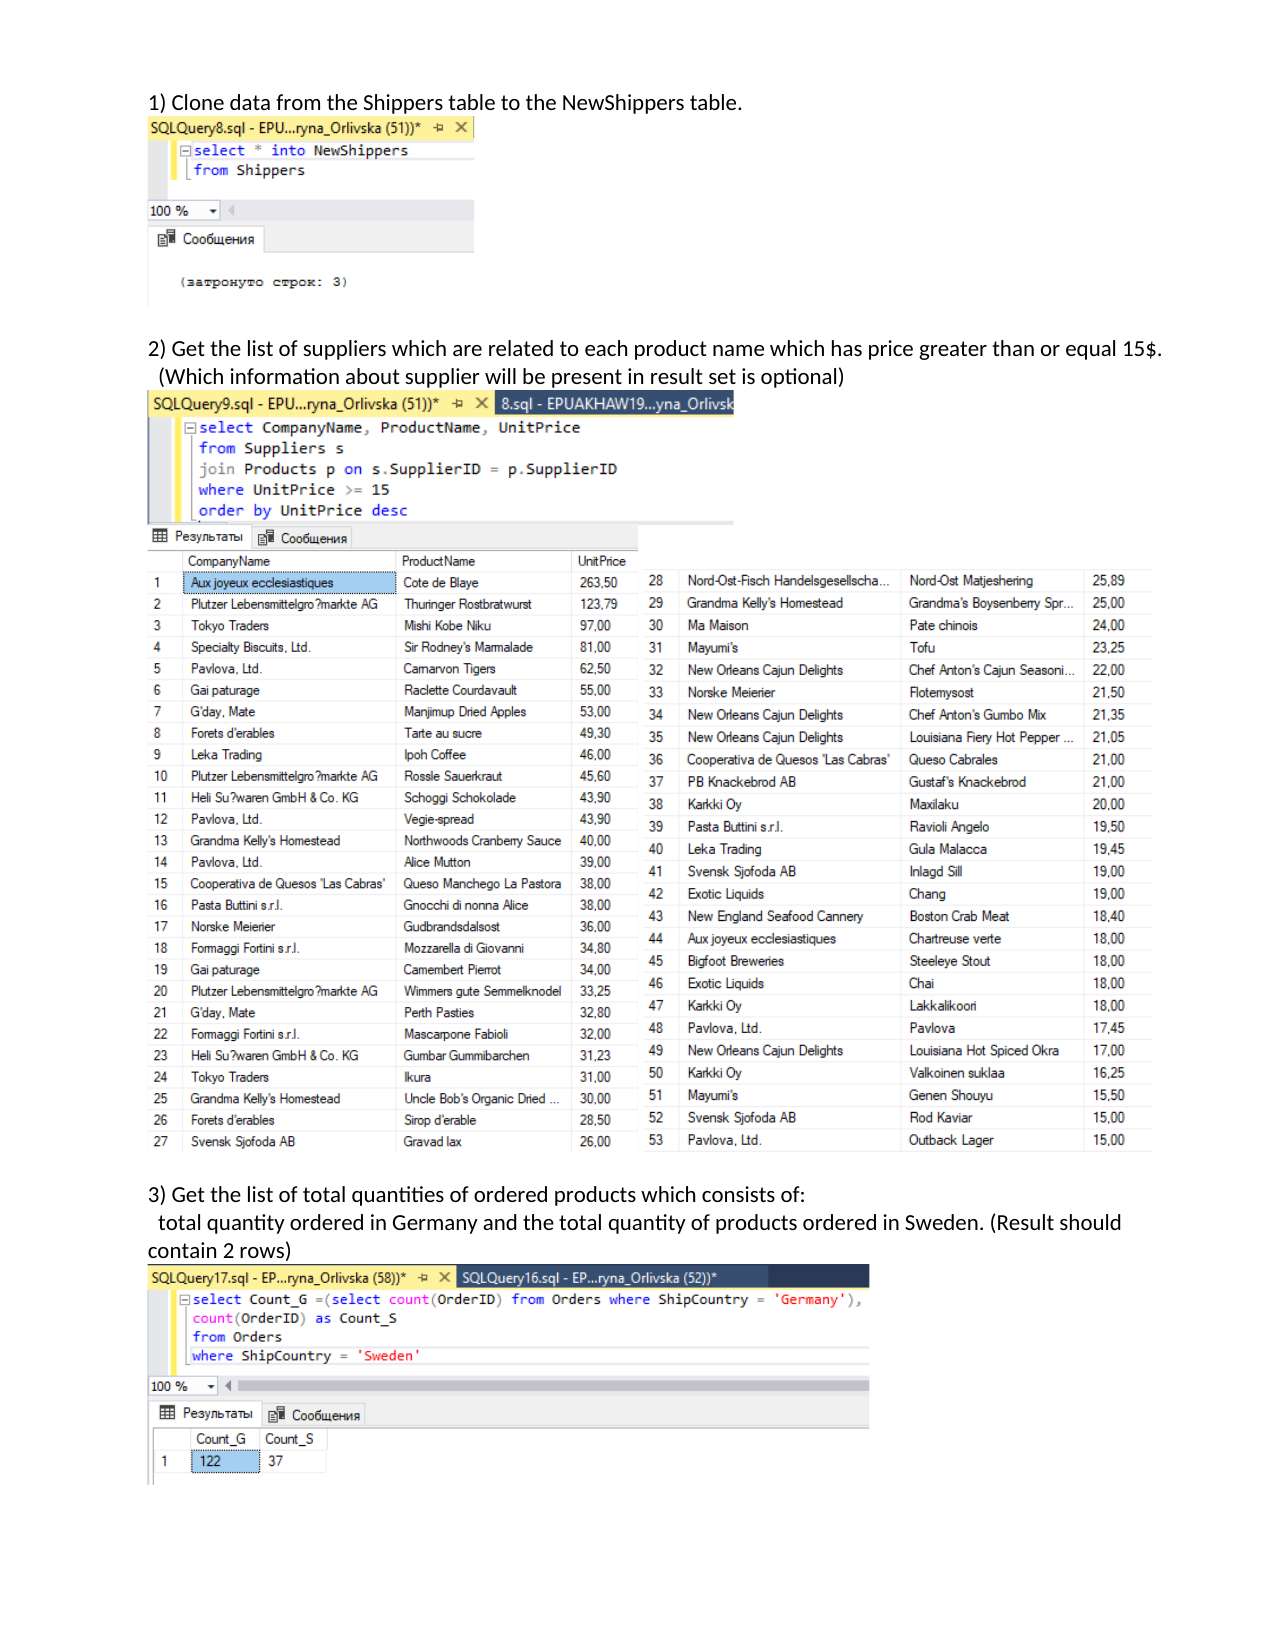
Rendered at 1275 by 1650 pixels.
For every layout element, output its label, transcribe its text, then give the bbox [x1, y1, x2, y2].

text 2) Get the list of suppliers which are related to each product name which has price greater than or equal 15$. [148, 334, 1186, 362]
picture [147, 1264, 870, 1485]
picture [643, 569, 1153, 1152]
text total quantity ordered in Germany and the total quantity of products ordered in Sweden. (Result should contain 2 rows) [148, 1208, 1186, 1264]
text 3) Get the list of total quantities of ordered products which consists of: [148, 1180, 1186, 1208]
text 1) Clone data from the Shippers table to the NewShippers table. [148, 88, 1186, 117]
picture [147, 390, 734, 1152]
picture [147, 116, 475, 307]
text (Which information about supplier will be present in result set is optional) [148, 362, 1186, 390]
